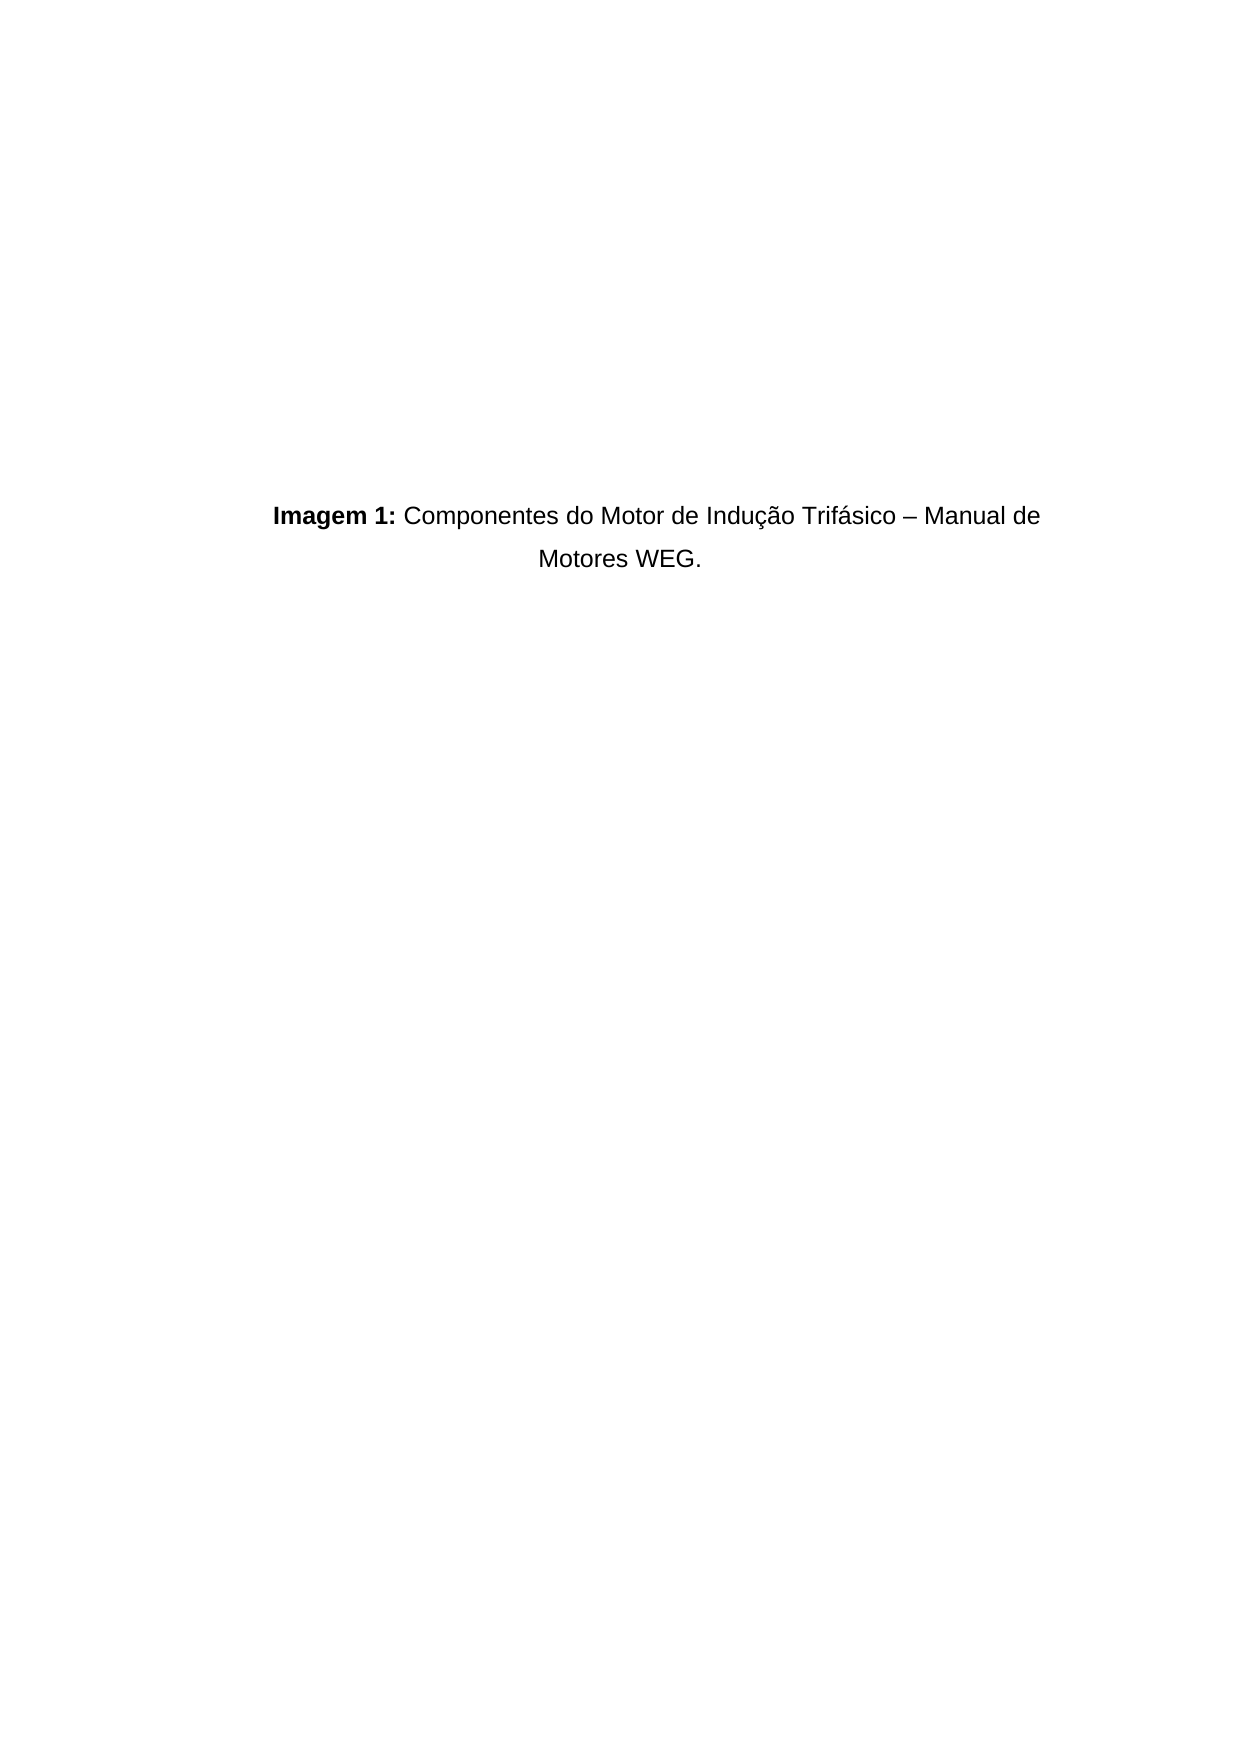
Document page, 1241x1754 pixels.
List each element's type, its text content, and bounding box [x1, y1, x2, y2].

text Imagem 1: Componentes do Motor de Indução Trifásico – Manual de Motores WEG. [177, 501, 1063, 573]
